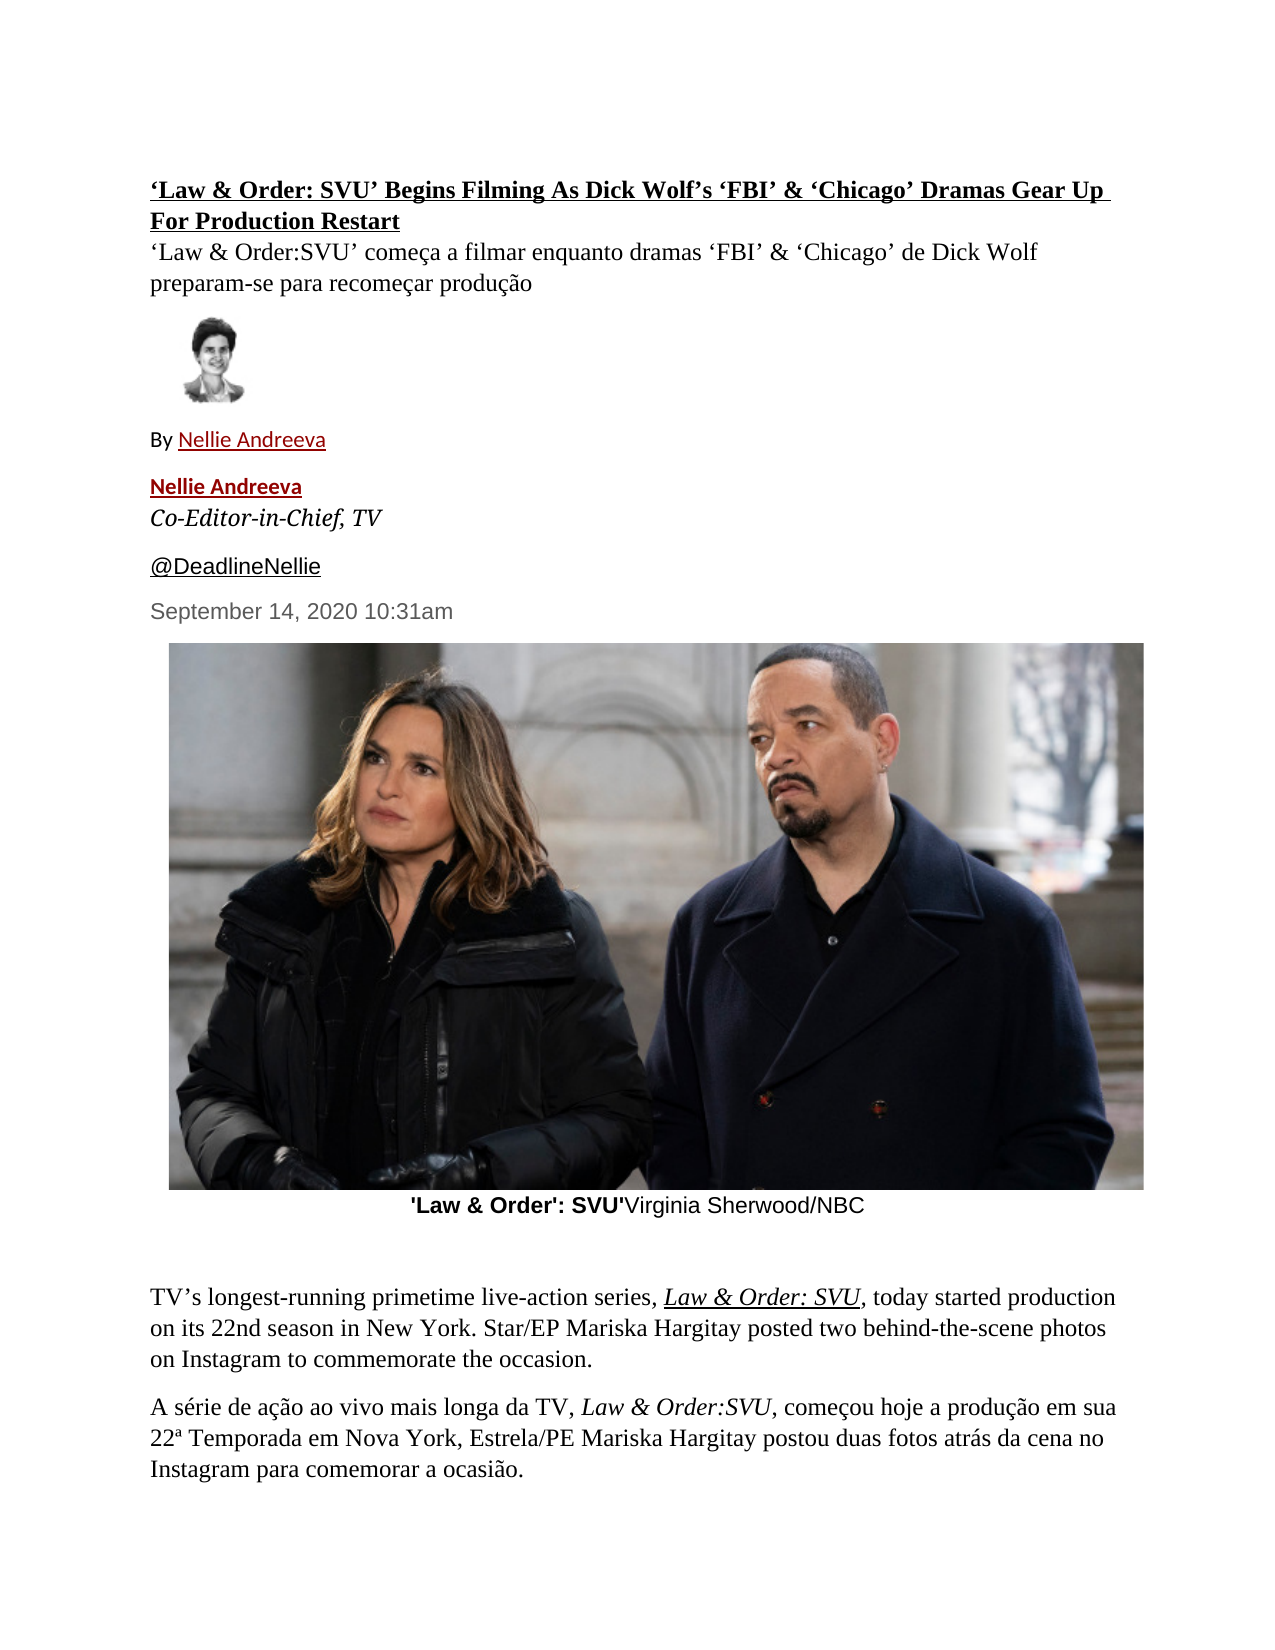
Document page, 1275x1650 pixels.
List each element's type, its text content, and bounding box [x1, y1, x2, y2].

text TV’s longest-running primetime live-action series, Law & Order: SVU, today started production on its 22nd season in New York. Star/EP Mariska Hargitay posted two behind-the-scene photos on Instagram to commemorate the occasion. [150, 1282, 1125, 1373]
text By Nellie Andreeva [150, 425, 1125, 453]
text @DeadlineNellie [150, 553, 1125, 579]
subtitle ‘Law & Order: SVU’ Begins Filming As Dick Wolf’s ‘FBI’ & ‘Chicago’ Dramas Gear Up For Production Restart [150, 175, 1125, 235]
text ‘Law & Order:SVU’ começa a filmar enquanto dramas ‘FBI’ & ‘Chicago’ de Dick Wolf preparam-se para recomeçar produção [150, 237, 1125, 297]
text Co-Editor-in-Chief, TV [150, 502, 1125, 534]
text September 14, 2020 10:31am [150, 598, 1125, 624]
text A série de ação ao vivo mais longa da TV, Law & Order:SVU, começou hoje a produção em sua 22ª Temporada em Nova York, Estrela/PE Mariska Hargitay postou duas fotos atrás da cena no Instagram para comemorar a ocasião. [150, 1392, 1125, 1483]
subtitle Nellie Andreeva [150, 472, 1125, 500]
text 'Law & Order': SVU'Virginia Sherwood/NBC [150, 643, 1125, 1218]
